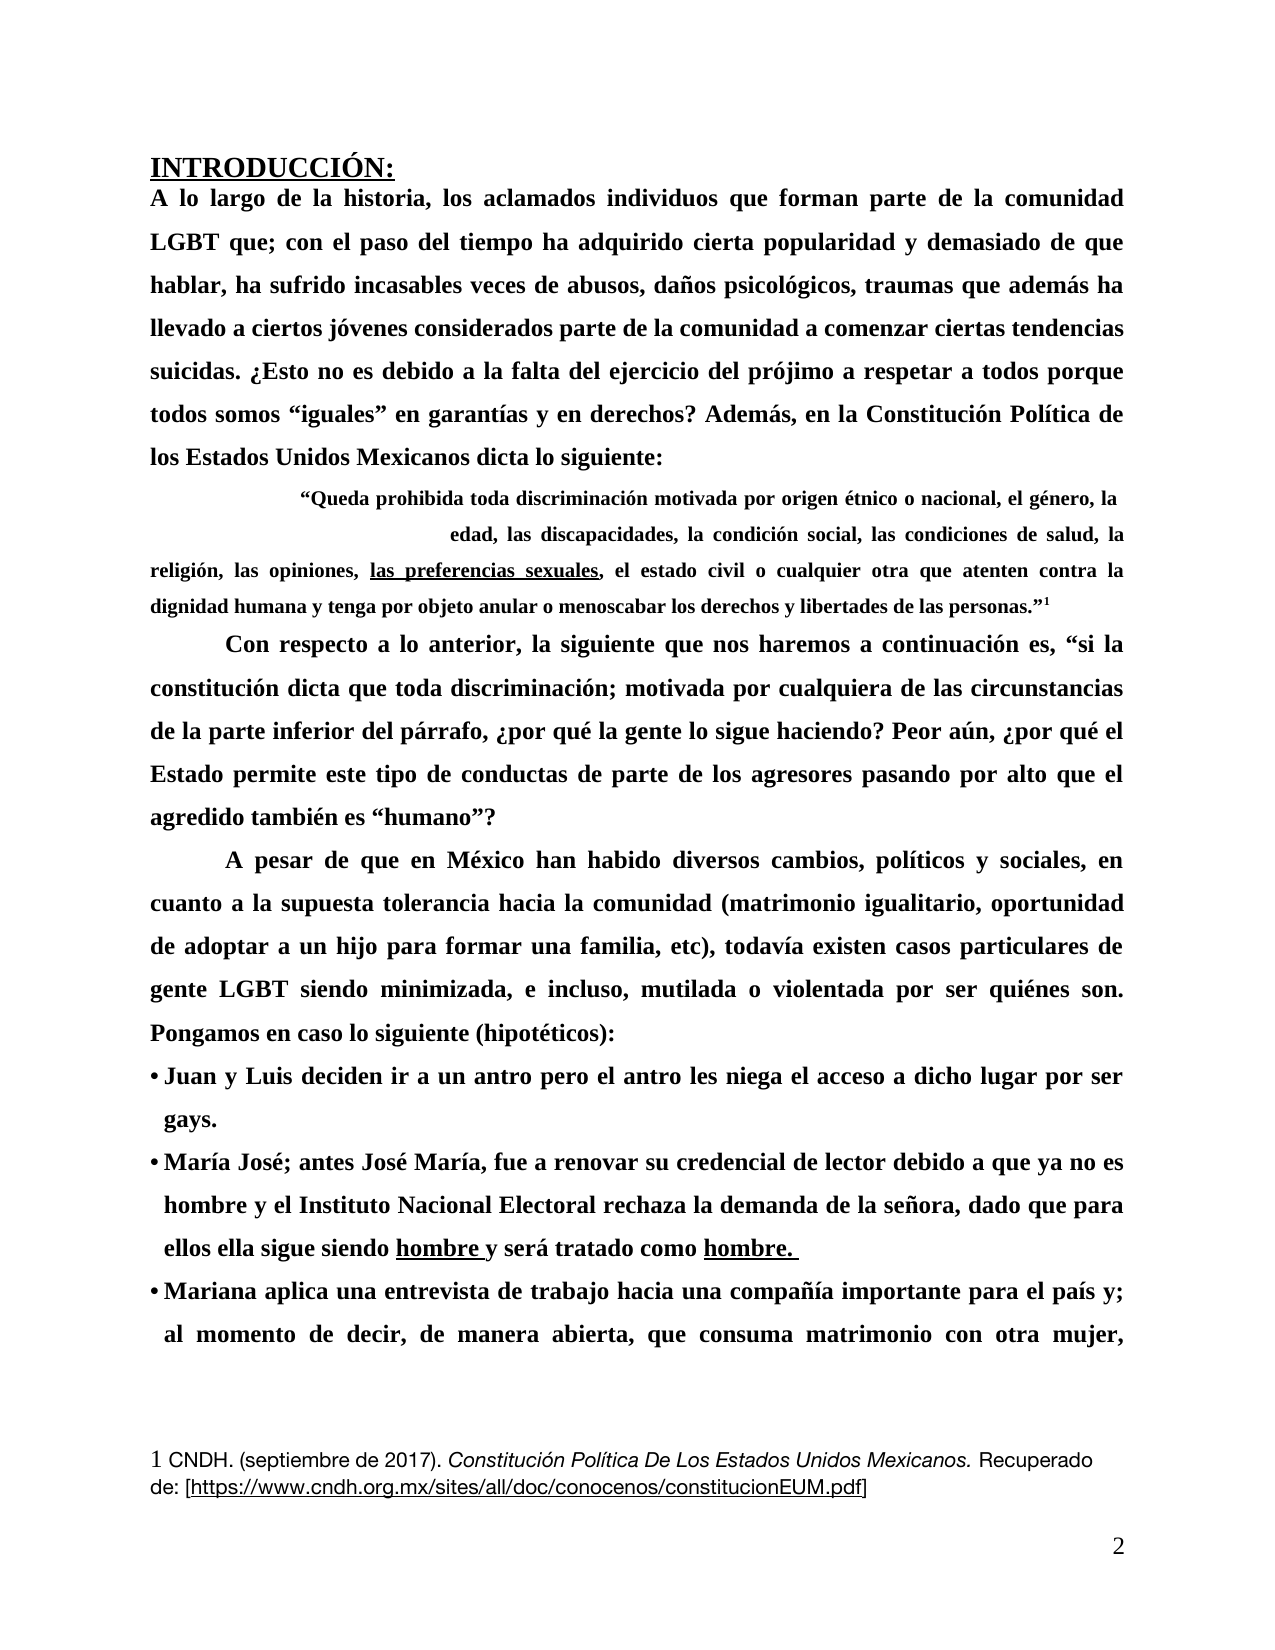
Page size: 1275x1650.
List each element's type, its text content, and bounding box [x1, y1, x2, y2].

text A pesar de que en México han habido diversos cambios, políticos y sociales, en cuanto a la supuesta tolerancia hacia la comunidad (matrimonio igualitario, oportunidad de adoptar a un hijo para formar una familia, etc), todavía existen casos particulares de gente LGBT siendo minimizada, e incluso, mutilada o violentada por ser quiénes son. Pongamos en caso lo siguiente (hipotéticos): [150, 845, 1125, 1046]
text INTRODUCCIÓN: [150, 150, 1125, 183]
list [150, 1276, 1125, 1348]
text “Queda prohibida toda discriminación motivada por origen étnico o nacional, el género, la edad, las discapacidades, la condición social, las condiciones de salud, la religión, las opiniones, las preferencias sexuales, el estado civil o cualquier otra que atenten contra la dignidad humana y tenga por objeto anular o menoscabar los derechos y libertades de las personas.” [150, 485, 1125, 618]
list María José; antes José María, fue a renovar su credencial de lector debido a que ya no es hombre y el Instituto Nacional Electoral rechaza la demanda de la señora, dado que para ellos ella sigue siendo hombre y será tratado como hombre. [150, 1147, 1125, 1262]
list Juan y Luis deciden ir a un antro pero el antro les niega el acceso a dicho lugar por ser gays. [150, 1061, 1125, 1133]
text Con respecto a lo anterior, la siguiente que nos haremos a continuación es, “si la constitución dicta que toda discriminación; motivada por cualquiera de las circunstancias de la parte inferior del párrafo, ¿por qué la gente lo sigue haciendo? Peor aún, ¿por qué el Estado permite este tipo de conductas de parte de los agresores pasando por alto que el agredido también es “humano”? [150, 629, 1125, 831]
text A lo largo de la historia, los aclamados individuos que forman parte de la comunidad LGBT que; con el paso del tiempo ha adquirido cierta popularidad y demasiado de que hablar, ha sufrido incasables veces de abusos, daños psicológicos, traumas que además ha llevado a ciertos jóvenes considerados parte de la comunidad a comenzar ciertas tendencias suicidas. ¿Esto no es debido a la falta del ejercicio del prójimo a respetar a todos porque todos somos “iguales” en garantías y en derechos? Además, en la Constitución Política de los Estados Unidos Mexicanos dicta lo siguiente: [150, 183, 1125, 471]
